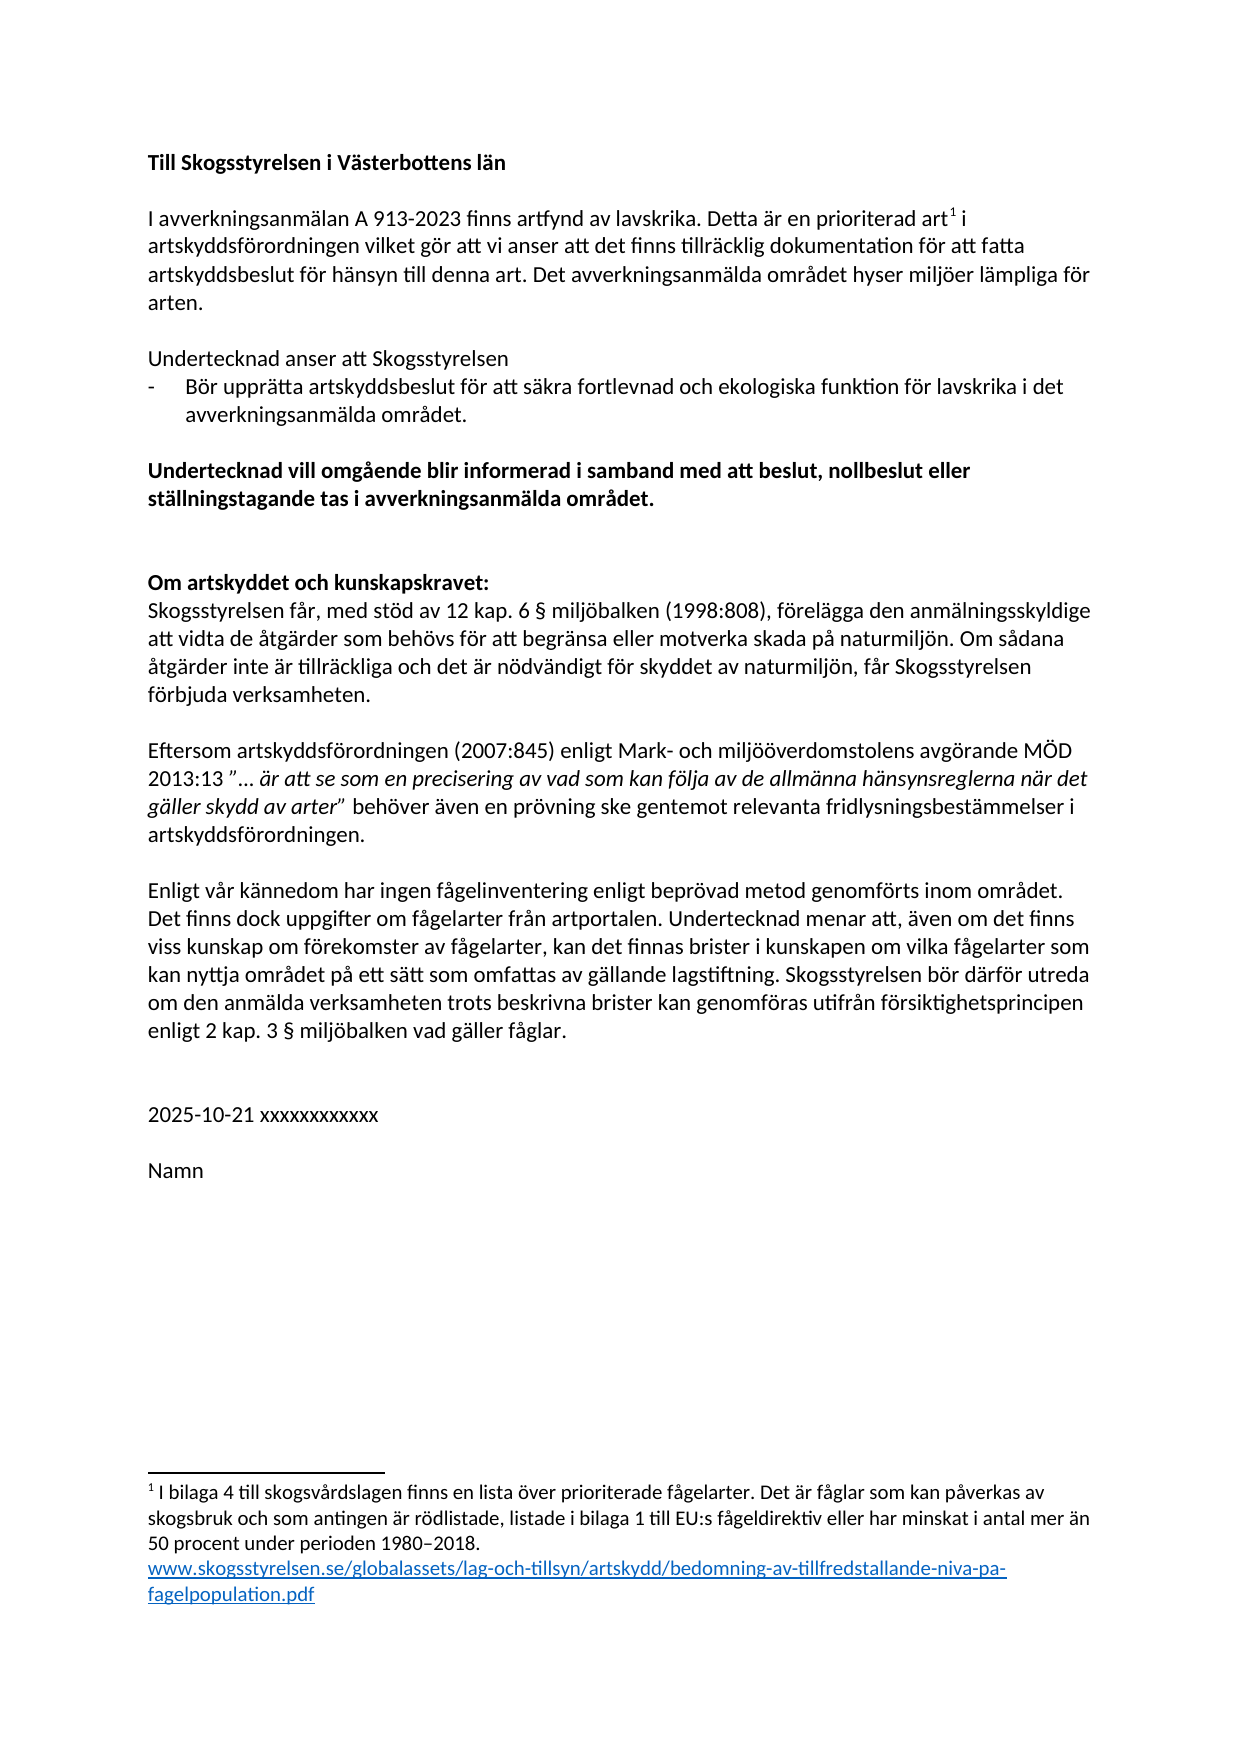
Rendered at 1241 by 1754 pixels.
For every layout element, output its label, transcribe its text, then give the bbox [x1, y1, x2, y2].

text Undertecknad vill omgående blir informerad i samband med att beslut, nollbeslut eller ställningstagande tas i avverkningsanmälda området. [148, 456, 1093, 512]
text I avverkningsanmälan A 913-2023 finns artfynd av lavskrika. Detta är en prioriterad art i artskyddsförordningen vilket gör att vi anser att det finns tillräcklig dokumentation för att fatta artskyddsbeslut för hänsyn till denna art. Det avverkningsanmälda området hyser miljöer lämpliga för arten. [148, 204, 1093, 316]
text Eftersom artskyddsförordningen (2007:845) enligt Mark- och miljööverdomstolens avgörande MÖD 2013:13 ”… är att se som en precisering av vad som kan följa av de allmänna hänsynsreglerna när det [148, 736, 1093, 792]
text Namn [148, 1156, 1093, 1184]
text Om artskyddet och kunskapskravet: [148, 568, 1093, 596]
text gäller skydd av arter” behöver även en prövning ske gentemot relevanta fridlysningsbestämmelser i artskyddsförordningen. [148, 792, 1093, 848]
text Undertecknad anser att Skogsstyrelsen [148, 344, 1093, 372]
text Till Skogsstyrelsen i Västerbottens län [148, 148, 1093, 176]
text Skogsstyrelsen får, med stöd av 12 kap. 6 § miljöbalken (1998:808), förelägga den anmälningsskyldige att vidta de åtgärder som behövs för att begränsa eller motverka skada på naturmiljön. Om sådana åtgärder inte är tillräckliga och det är nödvändigt för skyddet av naturmiljön, får Skogsstyrelsen förbjuda verksamheten. [148, 596, 1093, 708]
list Bör upprätta artskyddsbeslut för att säkra fortlevnad och ekologiska funktion för lavskrika i det avverkningsanmälda området. [148, 372, 1093, 428]
text 2025-10-21 xxxxxxxxxxxx [148, 1100, 1093, 1128]
text Enligt vår kännedom har ingen fågelinventering enligt beprövad metod genomförts inom området. Det finns dock uppgifter om fågelarter från artportalen. Undertecknad menar att, även om det finns viss kunskap om förekomster av fågelarter, kan det finnas brister i kunskapen om vilka fågelarter som kan nyttja området på ett sätt som omfattas av gällande lagstiftning. Skogsstyrelsen bör därför utreda om den anmälda verksamheten trots beskrivna brister kan genomföras utifrån försiktighetsprincipen enligt 2 kap. 3 § miljöbalken vad gäller fåglar. [148, 876, 1093, 1044]
